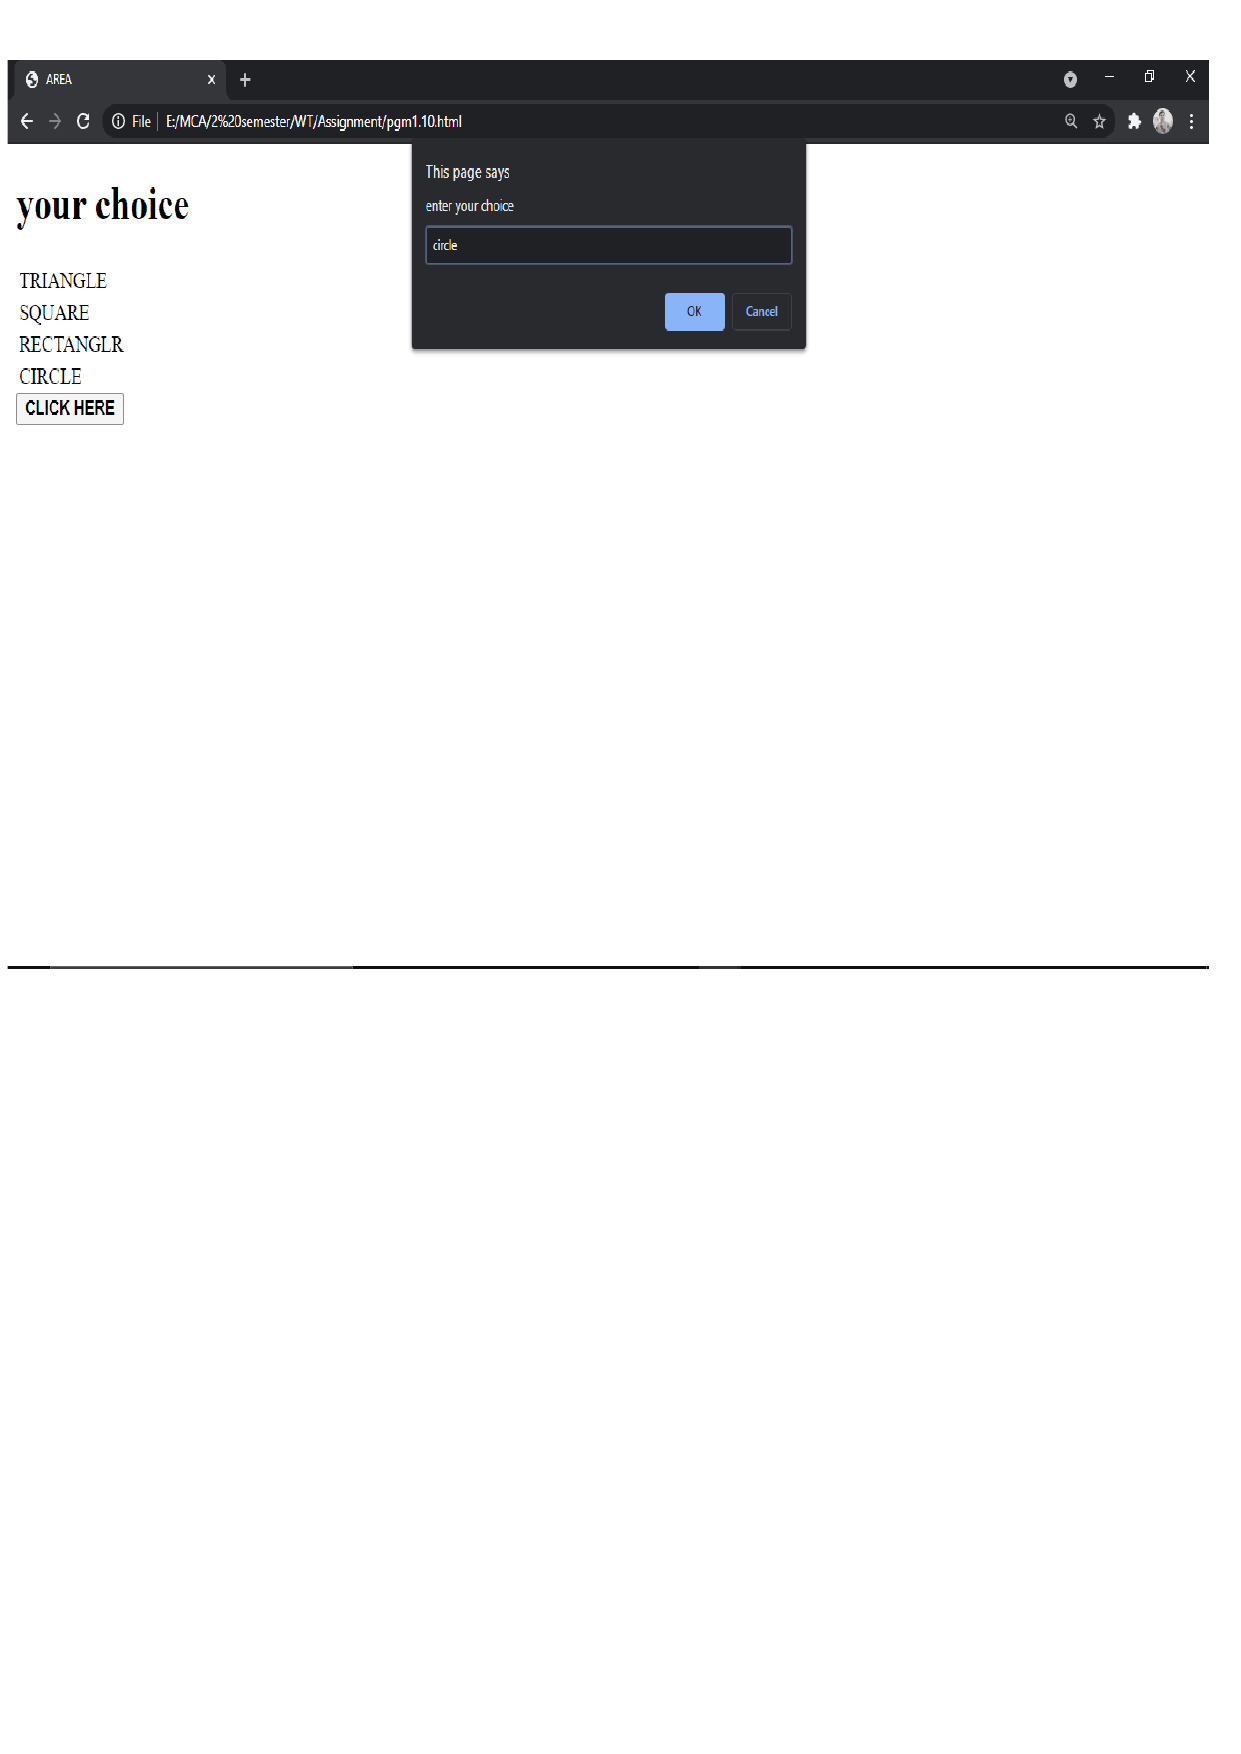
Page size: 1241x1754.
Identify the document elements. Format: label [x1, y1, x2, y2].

picture [7, 60, 1209, 969]
